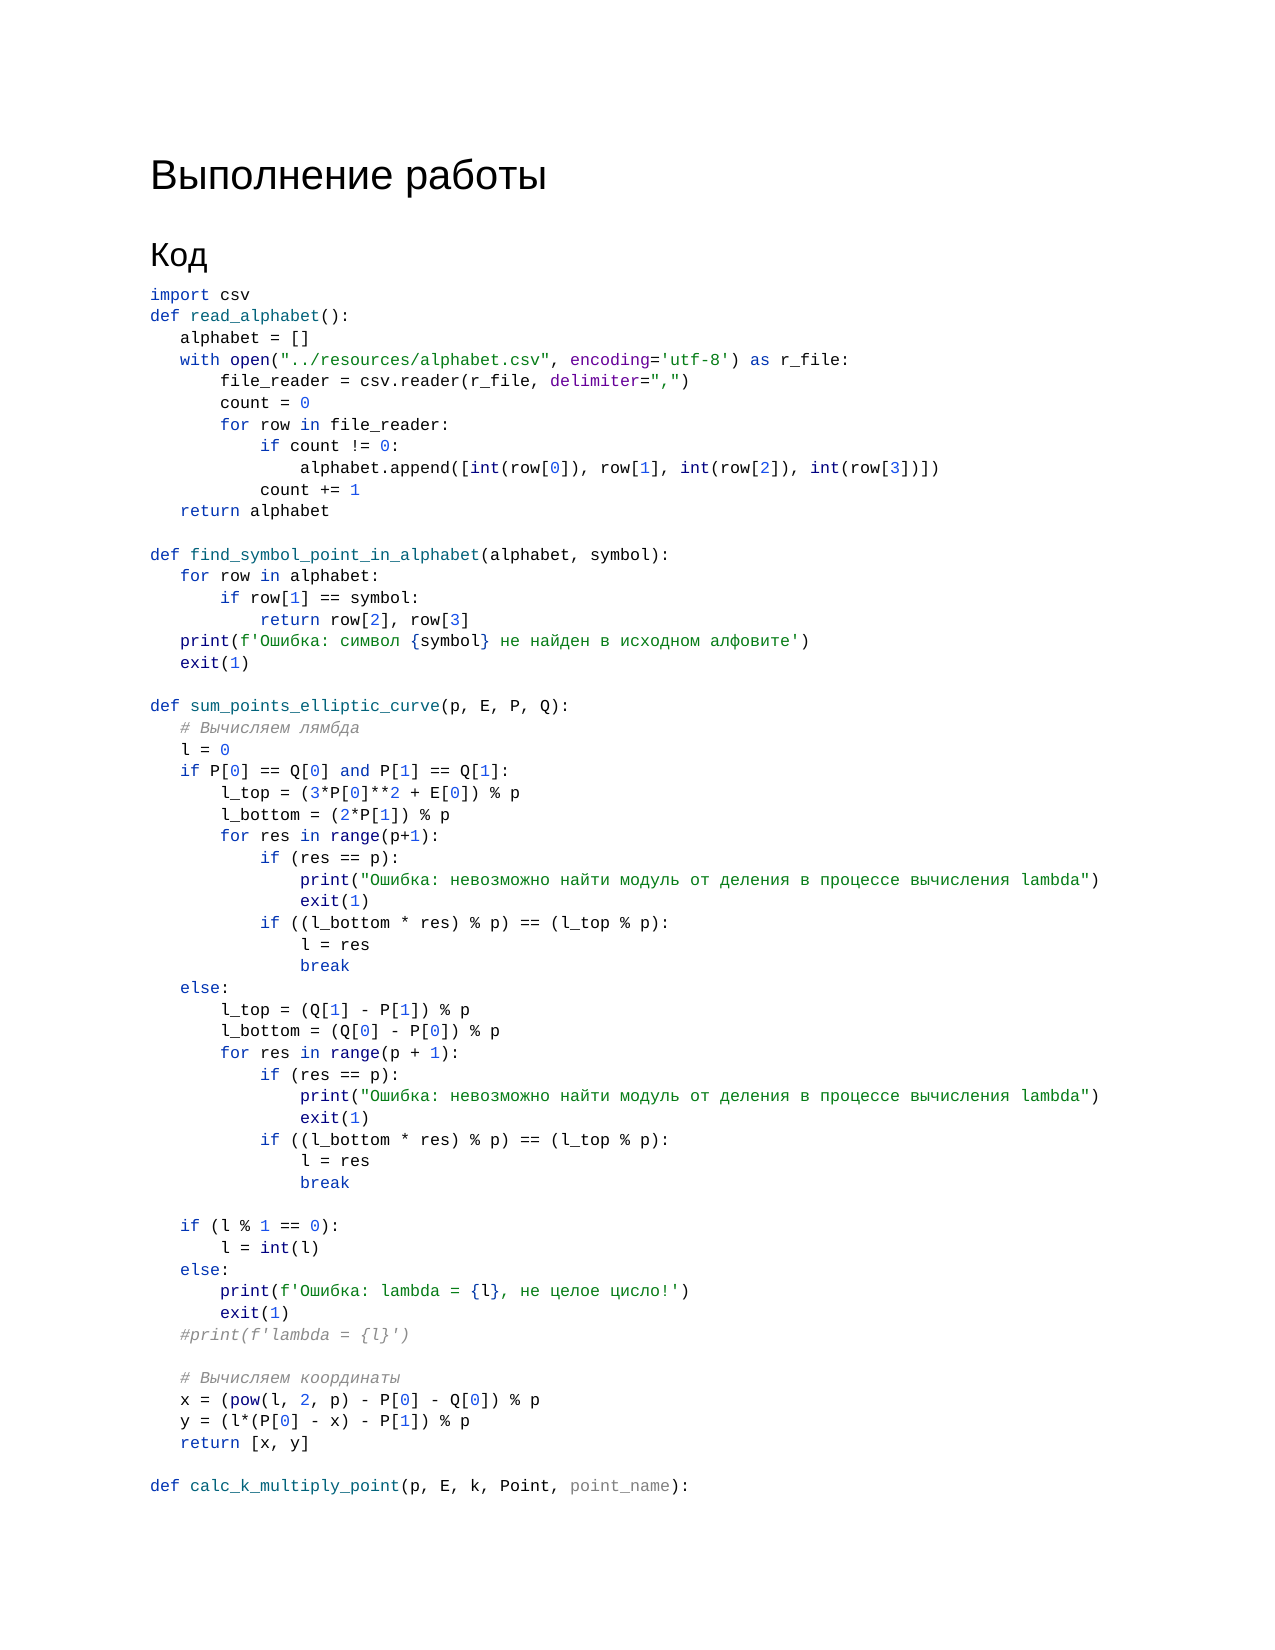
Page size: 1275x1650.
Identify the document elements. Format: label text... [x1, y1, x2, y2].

text print("Ошибка: невозможно найти модуль от деления в процессе вычисления lambda") [150, 871, 1125, 890]
text file_reader = csv.reader(r_file, delimiter=",") [150, 373, 1125, 392]
text exit(1) [150, 1305, 1125, 1323]
text if (res == p): [150, 1066, 1125, 1085]
text if P[0] == Q[0] and P[1] == Q[1]: [150, 763, 1125, 782]
text l_top = (3*P[0]**2 + E[0]) % p [150, 785, 1125, 803]
text l = int(l) [150, 1240, 1125, 1258]
text exit(1) [150, 1110, 1125, 1128]
text return [x, y] [150, 1435, 1125, 1453]
text for row in alphabet: [150, 568, 1125, 587]
text l_top = (Q[1] - P[1]) % p [150, 1001, 1125, 1020]
text def calc_k_multiply_point(p, E, k, Point, point_name): [150, 1478, 1125, 1497]
picture [213, 702, 219, 711]
text break [150, 958, 1125, 977]
text import csv [150, 286, 1125, 305]
text break [150, 1175, 1125, 1193]
text if count != 0: [150, 438, 1125, 457]
text if (res == p): [150, 850, 1125, 868]
text def find_symbol_point_in_alphabet(alphabet, symbol): [150, 546, 1125, 565]
text with open("../resources/alphabet.csv", encoding='utf-8') as r_file: [150, 351, 1125, 370]
text alphabet = [] [150, 330, 1125, 348]
text else: [150, 980, 1125, 998]
text return row[2], row[3] [150, 611, 1125, 630]
text # Вычисляем лямбда [150, 720, 1125, 738]
text def read_alphabet(): [150, 308, 1125, 327]
picture [263, 551, 269, 560]
text #print(f'lambda = {l}') [150, 1326, 1125, 1345]
text for row in file_reader: [150, 416, 1125, 435]
text if (l % 1 == 0): [150, 1218, 1125, 1237]
text if row[1] == symbol: [150, 590, 1125, 608]
text for res in range(p+1): [150, 828, 1125, 847]
text print("Ошибка: невозможно найти модуль от деления в процессе вычисления lambda") [150, 1088, 1125, 1107]
text return alphabet [150, 503, 1125, 522]
text x = (pow(l, 2, p) - P[0] - Q[0]) % p [150, 1391, 1125, 1410]
text l_bottom = (2*P[1]) % p [150, 806, 1125, 825]
text l = res [150, 936, 1125, 955]
text print(f'Ошибка: символ {symbol} не найден в исходном алфовите') [150, 633, 1125, 652]
text alphabet.append([int(row[0]), row[1], int(row[2]), int(row[3])]) [150, 460, 1125, 478]
text # Вычисляем координаты [150, 1370, 1125, 1388]
picture [263, 1482, 269, 1491]
text l_bottom = (Q[0] - P[0]) % p [150, 1023, 1125, 1042]
text exit(1) [150, 893, 1125, 912]
text def sum_points_elliptic_curve(p, E, P, Q): [150, 698, 1125, 717]
text print(f'Ошибка: lambda = {l}, не целое цисло!') [150, 1283, 1125, 1302]
picture [191, 551, 199, 560]
subtitle Код [150, 235, 1125, 274]
text for res in range(p + 1): [150, 1045, 1125, 1063]
text l = res [150, 1153, 1125, 1172]
text y = (l*(P[0] - x) - P[1]) % p [150, 1413, 1125, 1432]
text else: [150, 1261, 1125, 1280]
subtitle Выполнение работы [150, 150, 1125, 198]
text if ((l_bottom * res) % p) == (l_top % p): [150, 915, 1125, 933]
text if ((l_bottom * res) % p) == (l_top % p): [150, 1131, 1125, 1150]
text count = 0 [150, 395, 1125, 413]
text l = 0 [150, 741, 1125, 760]
text count += 1 [150, 481, 1125, 500]
text exit(1) [150, 655, 1125, 673]
